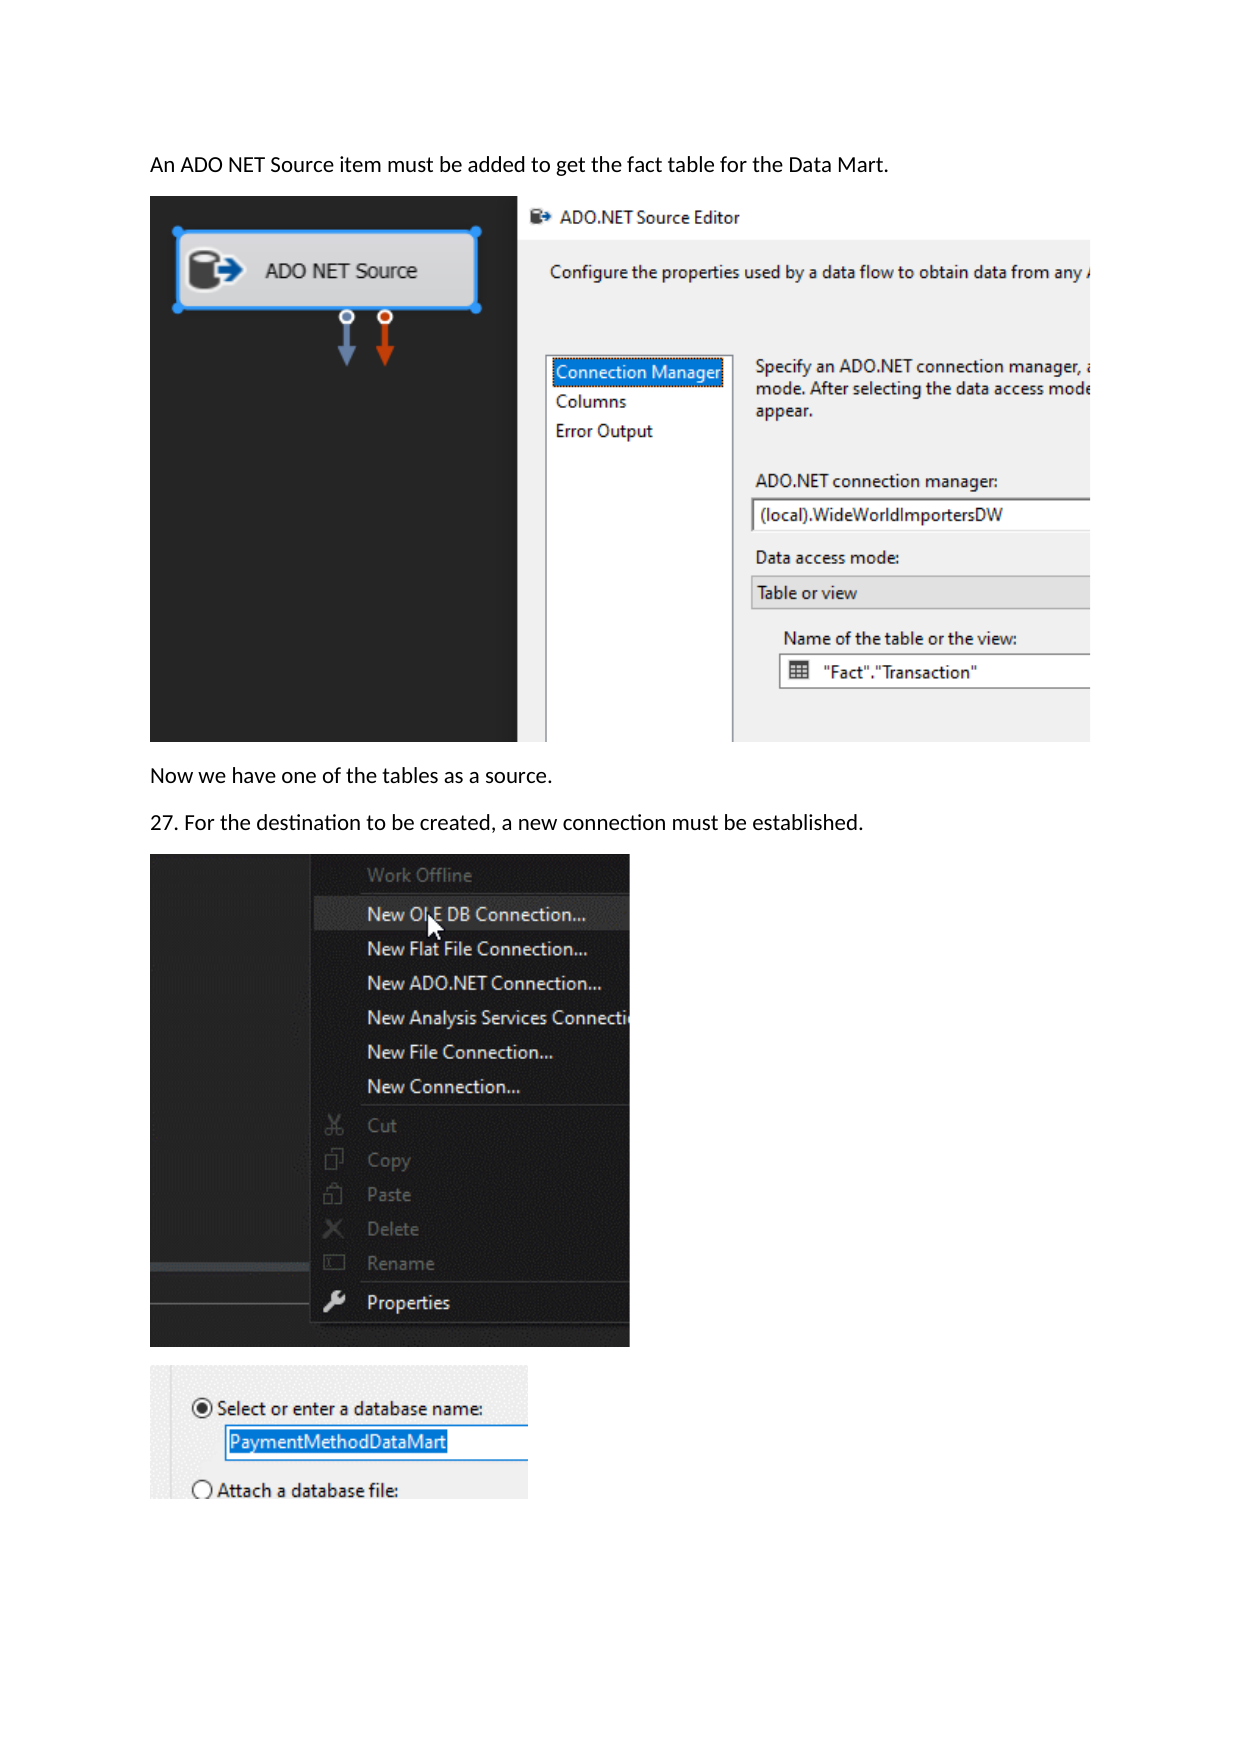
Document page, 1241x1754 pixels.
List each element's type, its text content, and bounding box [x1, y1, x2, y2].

picture [150, 1365, 528, 1499]
picture [150, 196, 1091, 742]
text 27. For the destination to be created, a new connection must be established. [150, 808, 1090, 836]
text An ADO NET Source item must be added to get the fact table for the Data Mart. [150, 150, 1090, 178]
text Now we have one of the tables as a source. [150, 761, 1090, 789]
picture [150, 854, 630, 1347]
